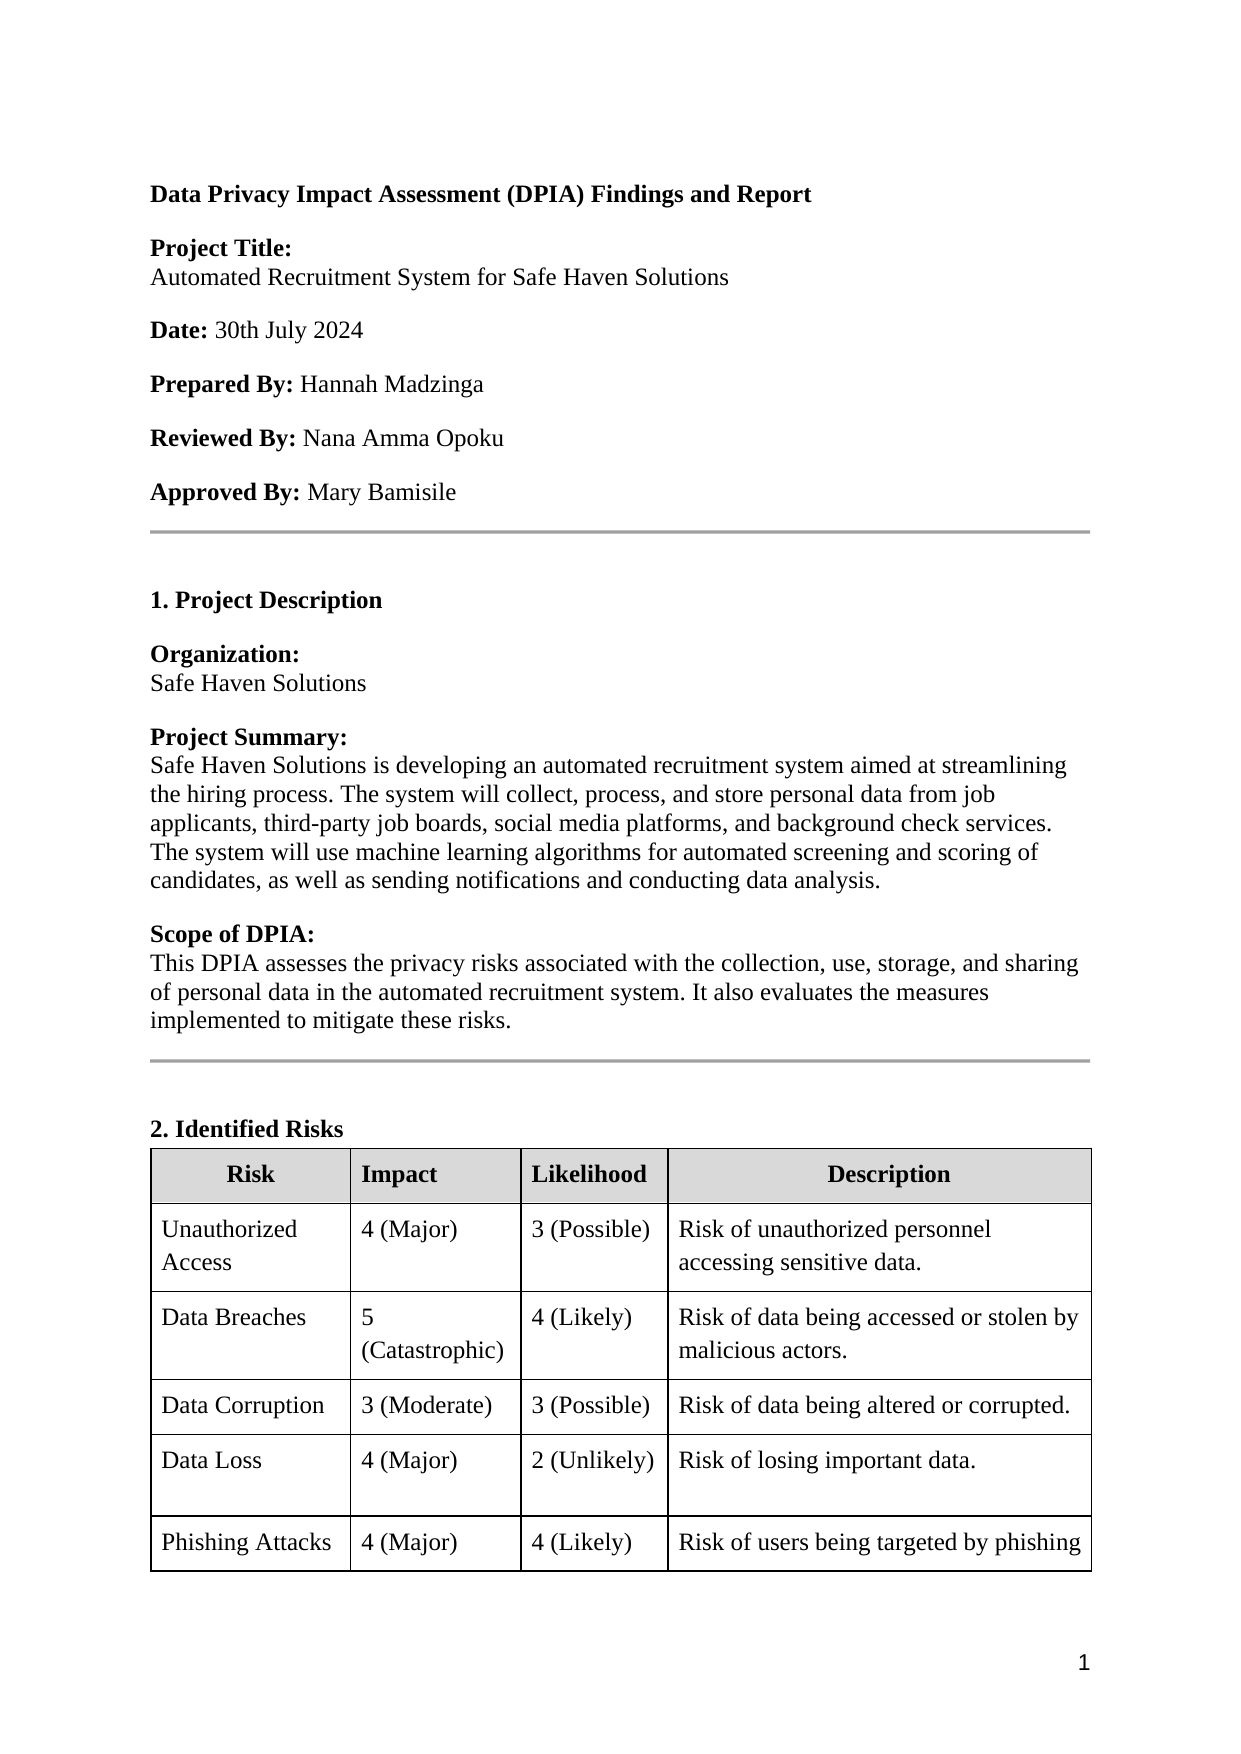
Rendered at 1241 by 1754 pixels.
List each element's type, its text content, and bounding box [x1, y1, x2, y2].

table_header Risk [152, 1149, 350, 1202]
table_cell Risk of unauthorized personnel accessing sensitive data. [669, 1204, 1091, 1291]
table_cell 5 (Catastrophic) [351, 1292, 520, 1378]
text Date: 30th July 2024 [150, 315, 1090, 344]
table_cell 4 (Major) [351, 1435, 520, 1515]
table_cell 3 (Possible) [522, 1380, 667, 1433]
table_cell Unauthorized Access [152, 1204, 350, 1291]
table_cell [669, 1517, 1091, 1570]
text Approved By: Mary Bamisile [150, 477, 1090, 505]
table_cell Data Corruption [152, 1380, 350, 1433]
text Project Summary: Safe Haven Solutions is developing an automated recruitment system aimed at streamlining the hiring process. The system will collect, process, and store personal data from job applicants, third-party job boards, social media platforms, and background check services. The system will use machine learning algorithms for automated screening and scoring of candidates, as well as sending notifications and conducting data analysis. [150, 722, 1090, 894]
text Prepared By: Hannah Madzinga [150, 369, 1090, 398]
table_cell 3 (Moderate) [351, 1380, 520, 1433]
table_cell 2 (Unlikely) [522, 1435, 667, 1515]
subtitle 2. Identified Risks [150, 1114, 1090, 1143]
text Organization: Safe Haven Solutions [150, 639, 1090, 697]
table_cell Phishing Attacks [152, 1517, 350, 1570]
table_cell Risk of data being accessed or stolen by malicious actors. [669, 1292, 1091, 1378]
table_cell Data Loss [152, 1435, 350, 1515]
table_cell Risk of data being altered or corrupted. [669, 1380, 1091, 1433]
table_header Impact [351, 1149, 520, 1202]
table_header Likelihood [522, 1149, 667, 1202]
subtitle Data Privacy Impact Assessment (DPIA) Findings and Report [150, 179, 1090, 208]
table_header Description [669, 1149, 1091, 1202]
text Reviewed By: Nana Amma Opoku [150, 423, 1090, 452]
table_cell Risk of losing important data. [669, 1435, 1091, 1515]
subtitle 1. Project Description [150, 586, 1090, 614]
table_cell 4 (Major) [351, 1204, 520, 1291]
text Project Title: Automated Recruitment System for Safe Haven Solutions [150, 233, 1090, 290]
table_cell 4 (Likely) [522, 1517, 667, 1570]
table_cell Data Breaches [152, 1292, 350, 1378]
text Scope of DPIA: This DPIA assesses the privacy risks associated with the collection, use, storage, and sharing of personal data in the automated recruitment system. It also evaluates the measures implemented to mitigate these risks. [150, 919, 1090, 1034]
table_cell 4 (Major) [351, 1517, 520, 1570]
table_cell 3 (Possible) [522, 1204, 667, 1291]
table_cell 4 (Likely) [522, 1292, 667, 1378]
